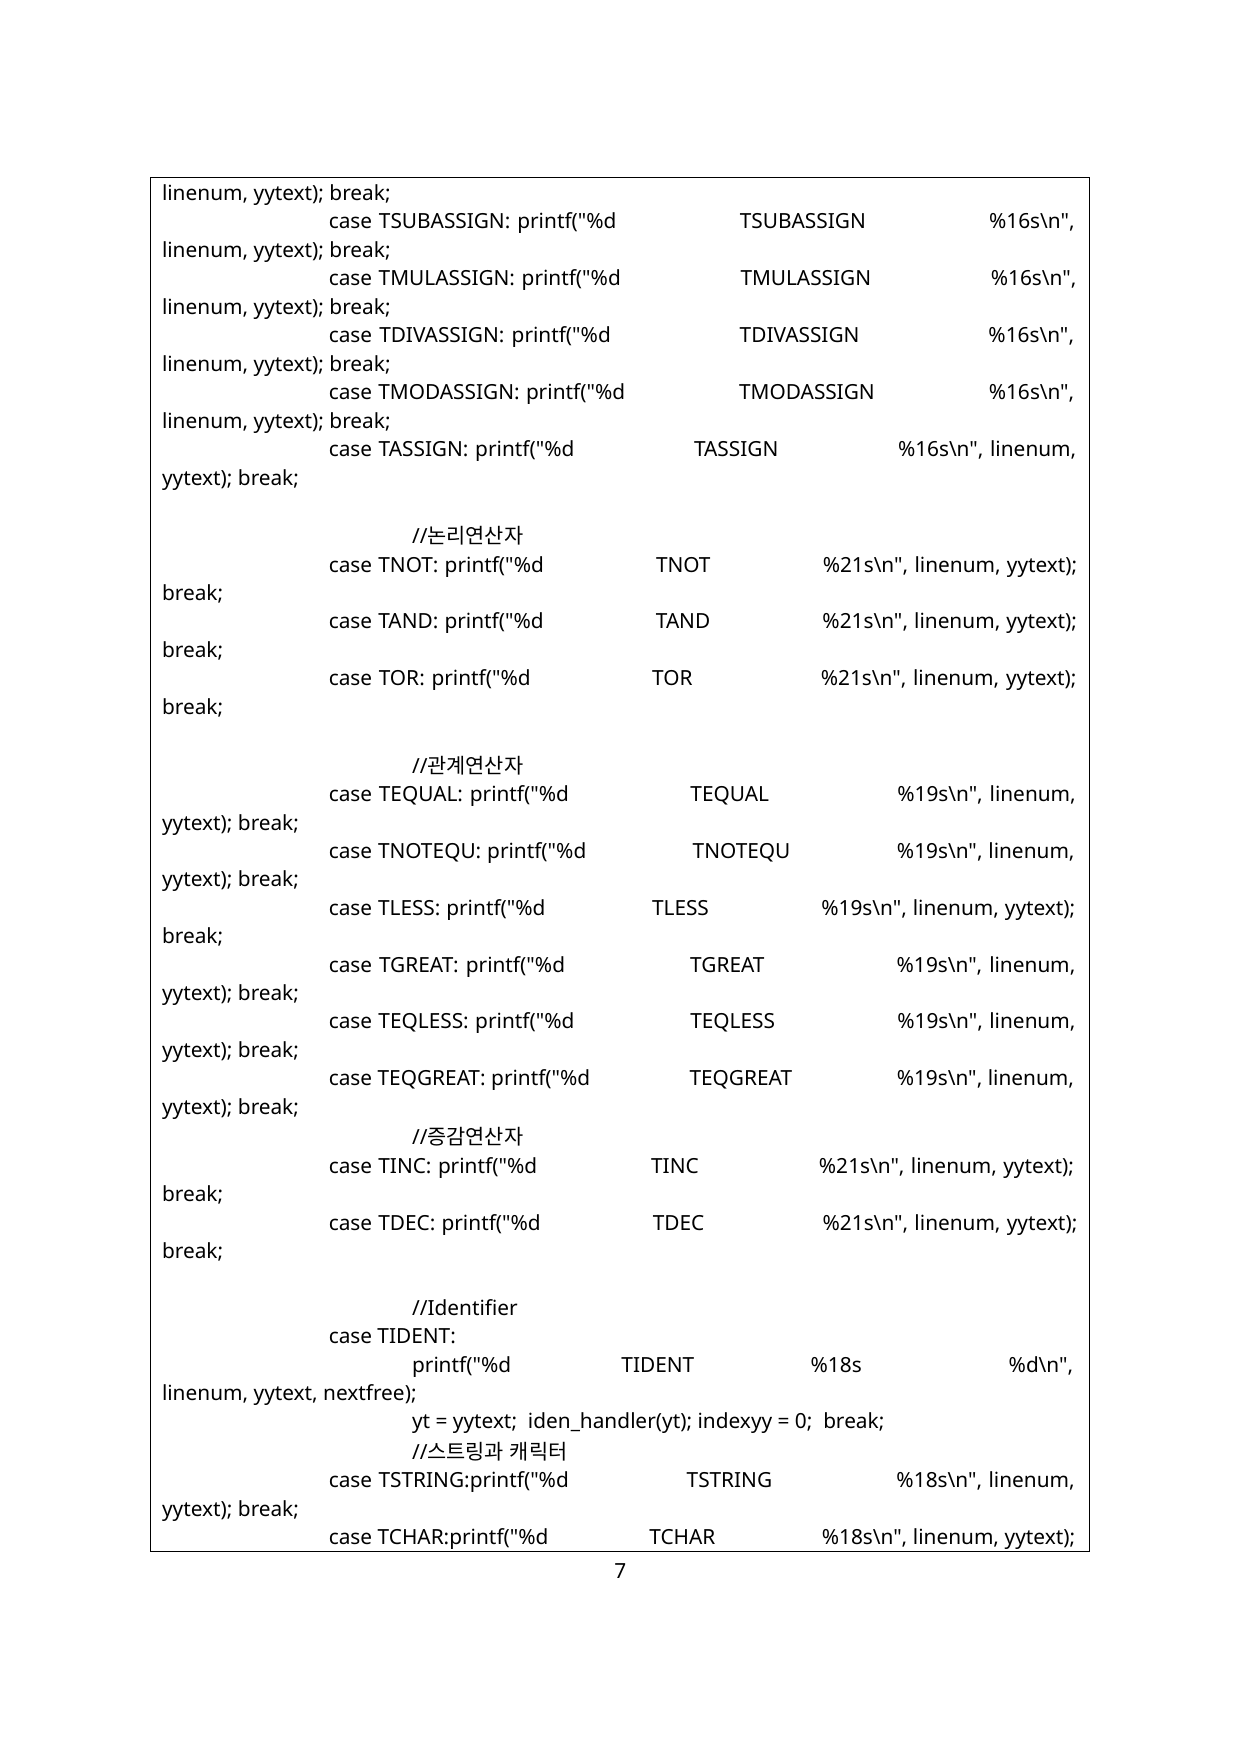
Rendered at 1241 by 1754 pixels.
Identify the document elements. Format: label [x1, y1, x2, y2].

table_header [151, 178, 1089, 1551]
